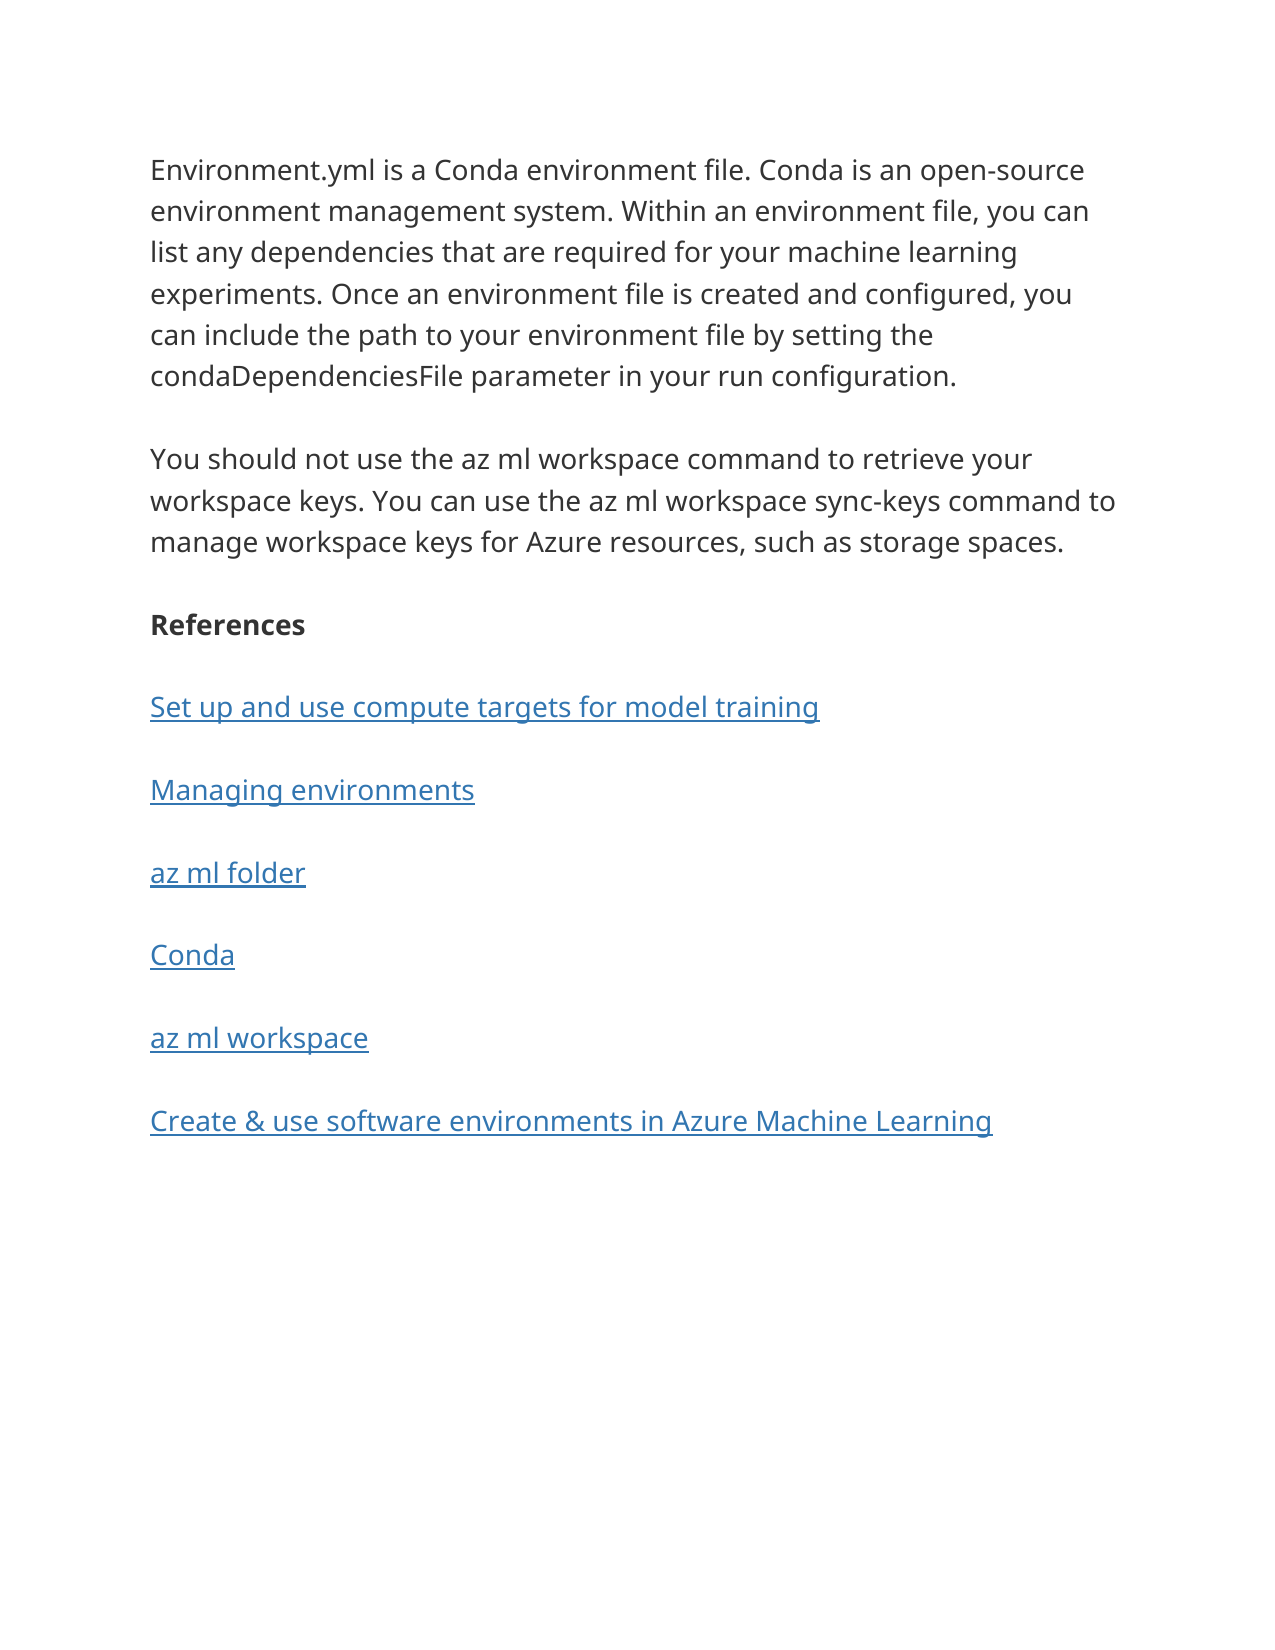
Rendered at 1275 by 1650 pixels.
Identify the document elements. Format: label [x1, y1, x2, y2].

text [150, 150, 1125, 1139]
